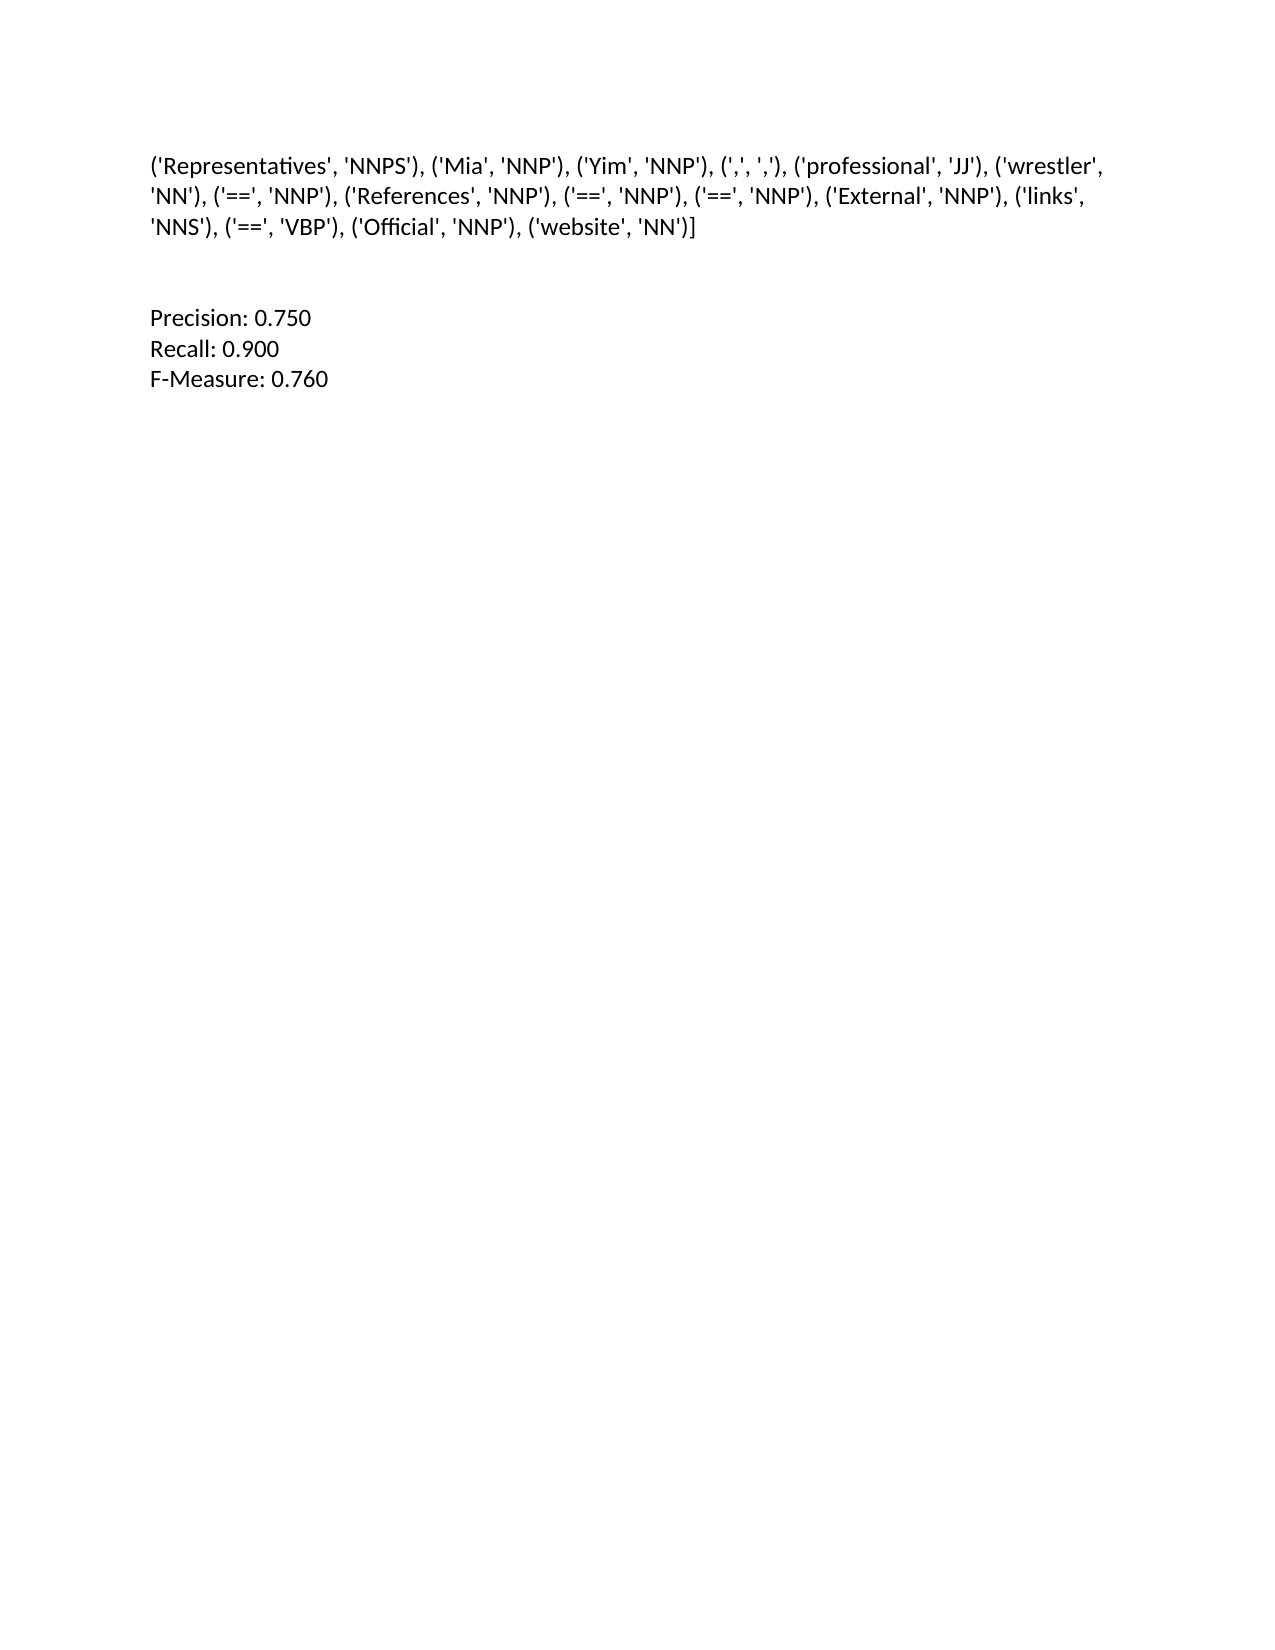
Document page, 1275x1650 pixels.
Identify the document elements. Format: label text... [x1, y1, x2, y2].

text Precision: 0.750 [150, 303, 1125, 333]
text Recall: 0.900 [150, 333, 1125, 364]
text F-Measure: 0.760 [150, 364, 1125, 394]
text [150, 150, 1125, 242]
